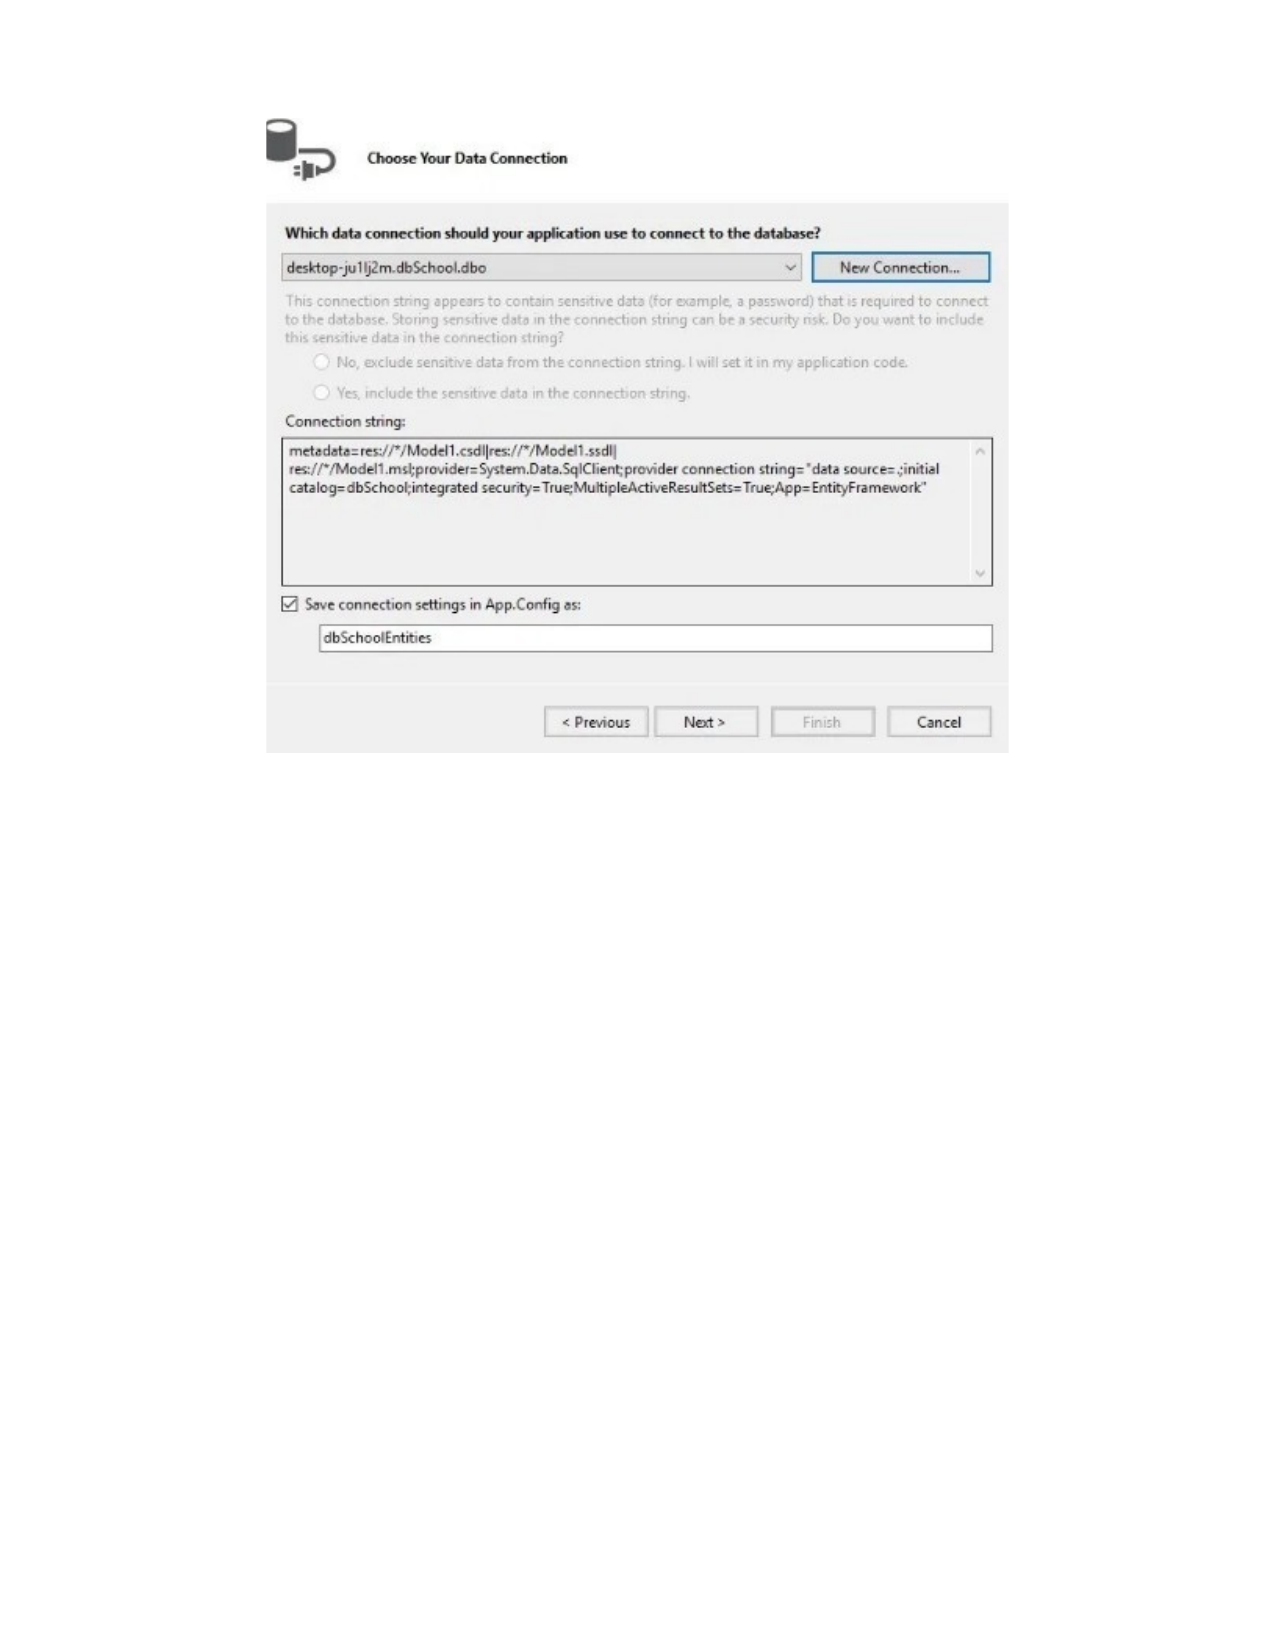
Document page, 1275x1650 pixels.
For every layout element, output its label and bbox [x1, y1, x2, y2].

picture [266, 118, 1009, 753]
